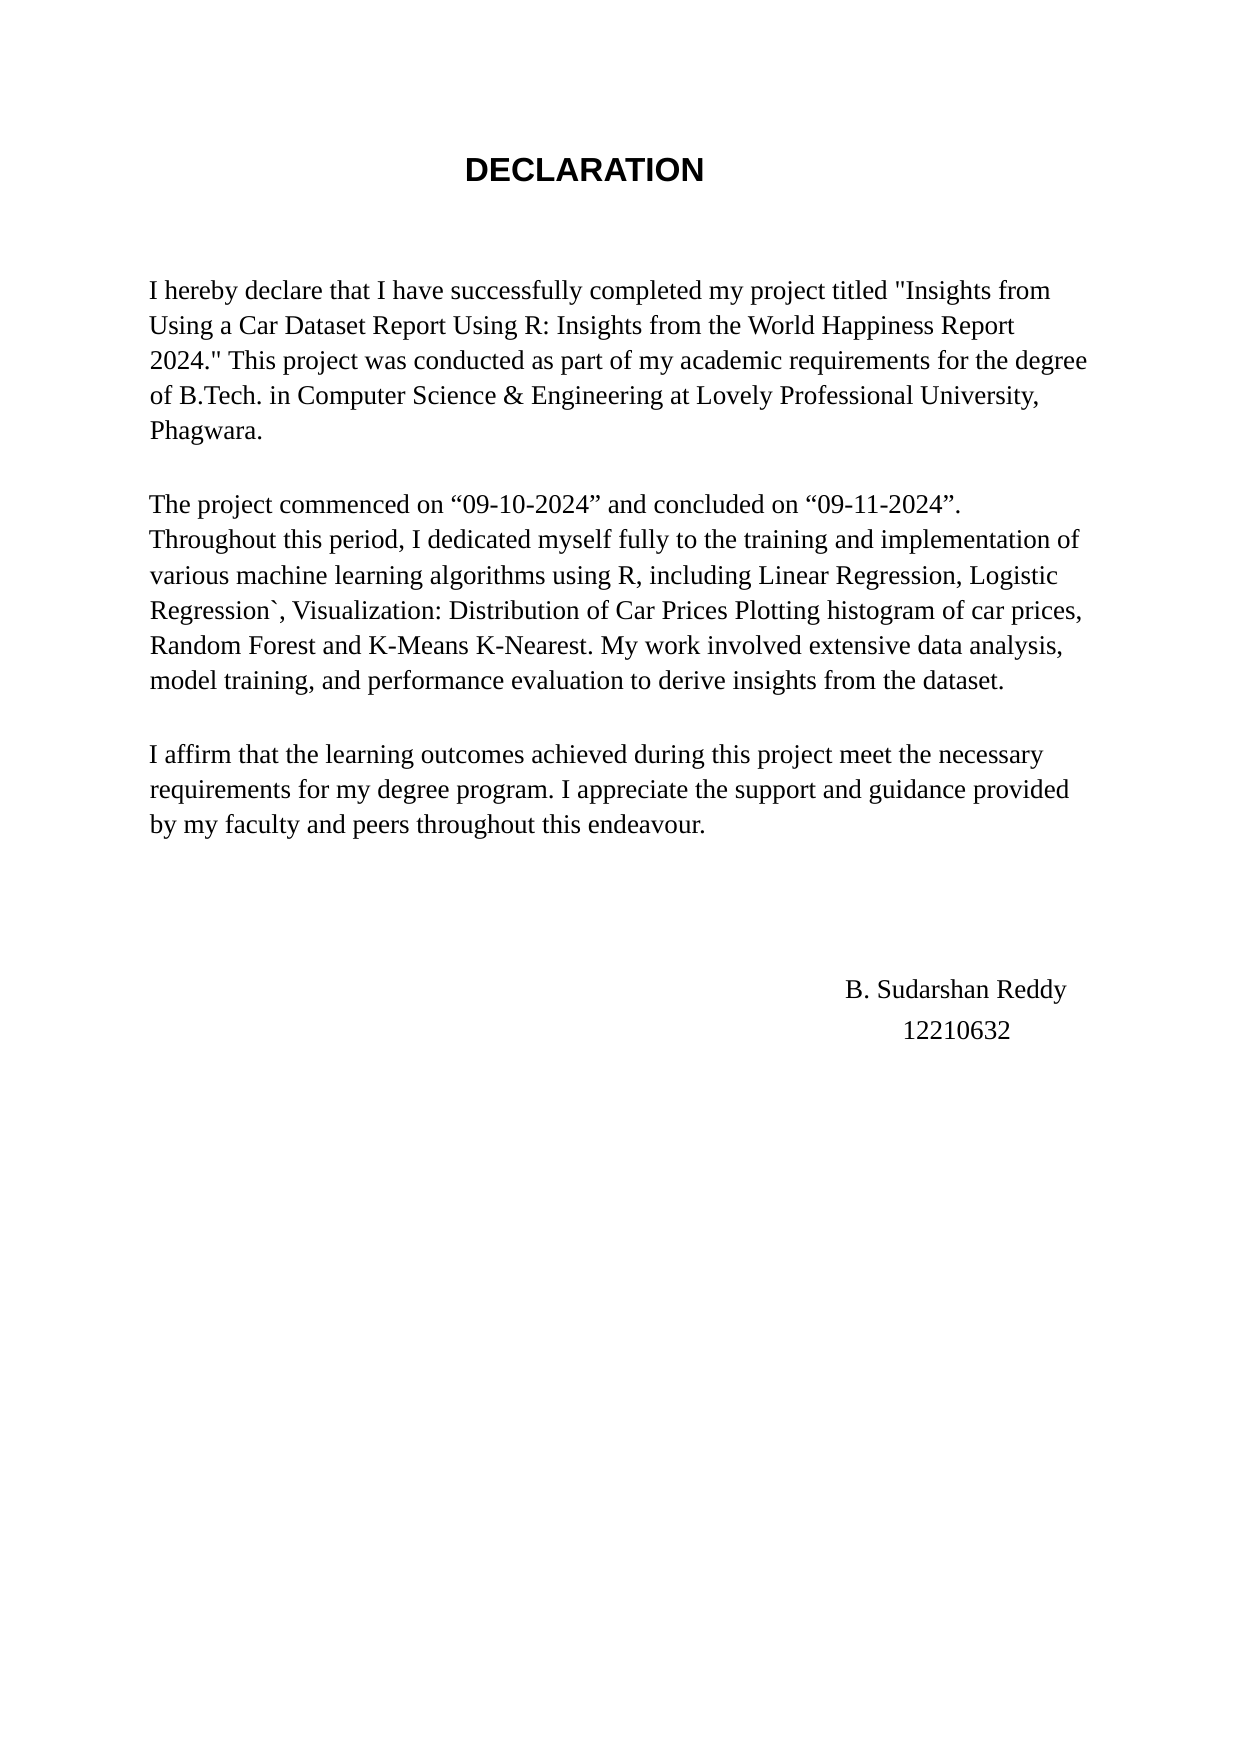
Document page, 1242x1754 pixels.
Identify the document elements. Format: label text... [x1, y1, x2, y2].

text I affirm that the learning outcomes achieved during this project meet the necessary requirements for my degree program. I appreciate the support and guidance provided by my faculty and peers throughout this endeavour. [148, 738, 1090, 839]
text The project commenced on “09-10-2024” and concluded on “09-11-2024”. [148, 488, 1090, 520]
text Using a Car Dataset Report Using R: Insights from the World Happiness Report 2024." This project was conducted as part of my academic requirements for the degree of B.Tech. in Computer Science & Engineering at Lovely Professional University, Phagwara. [148, 309, 1090, 445]
text B. Sudarshan Reddy 12210632 [787, 973, 1124, 1045]
text I hereby declare that I have successfully completed my project titled "Insights from [148, 274, 1090, 305]
subtitle DECLARATION [0, 150, 1169, 188]
text Throughout this period, I dedicated myself fully to the training and implementation of various machine learning algorithms using R, including Linear Regression, Logistic Regression`, Visualization: Distribution of Car Prices Plotting histogram of car prices, Random Forest and K-Means K-Nearest. My work involved extensive data analysis, model training, and performance evaluation to derive insights from the dataset. [148, 524, 1090, 695]
